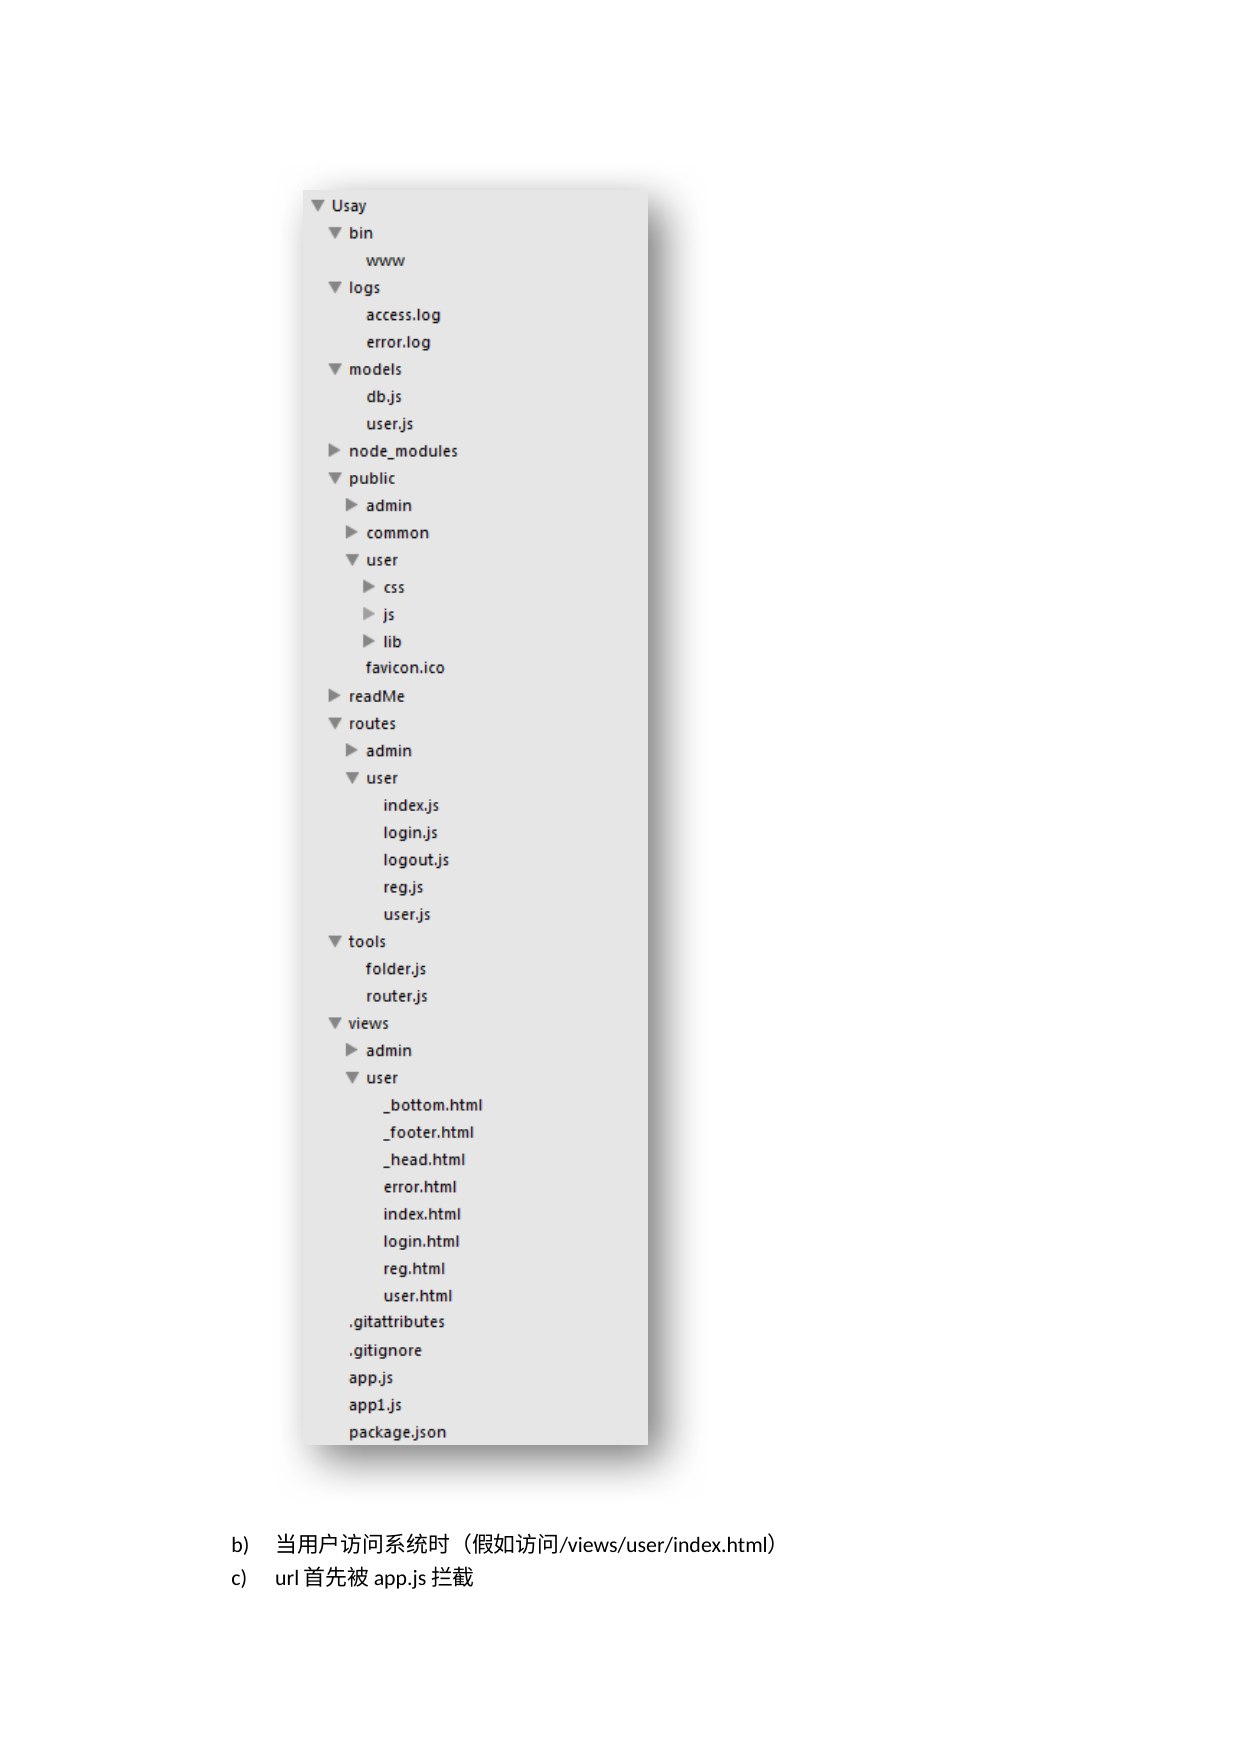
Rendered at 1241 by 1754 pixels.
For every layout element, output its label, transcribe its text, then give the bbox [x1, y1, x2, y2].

list url首先被app.js拦截 [231, 1559, 1053, 1592]
picture [303, 190, 648, 1445]
list 当用户访问系统时（假如访问/views/user/index.html） [231, 1527, 1053, 1559]
